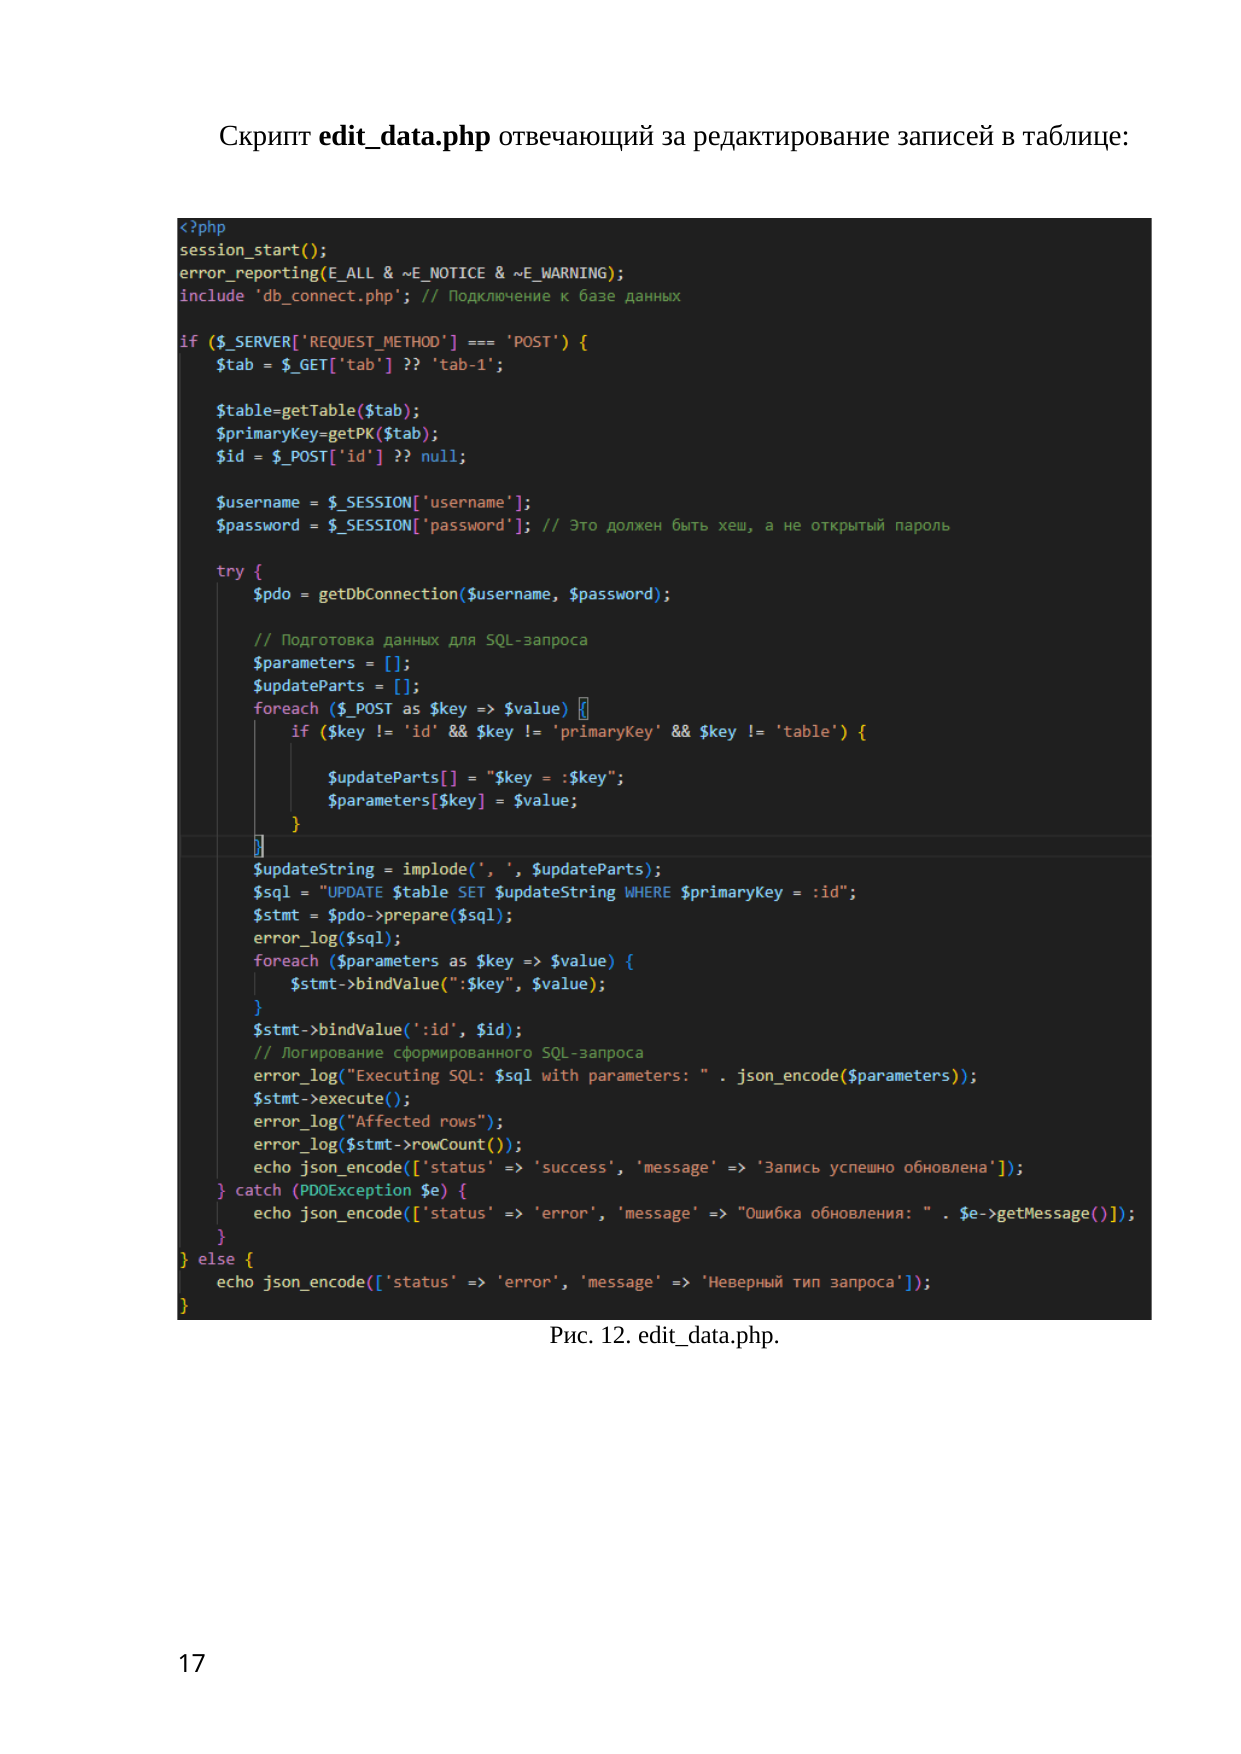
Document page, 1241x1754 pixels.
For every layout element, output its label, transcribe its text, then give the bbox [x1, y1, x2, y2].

text Скрипт edit_data.php отвечающий за редактирование записей в таблице: [177, 118, 1152, 152]
picture [177, 218, 1152, 1320]
text Рис. 12. edit_data.php. [177, 1320, 1152, 1349]
